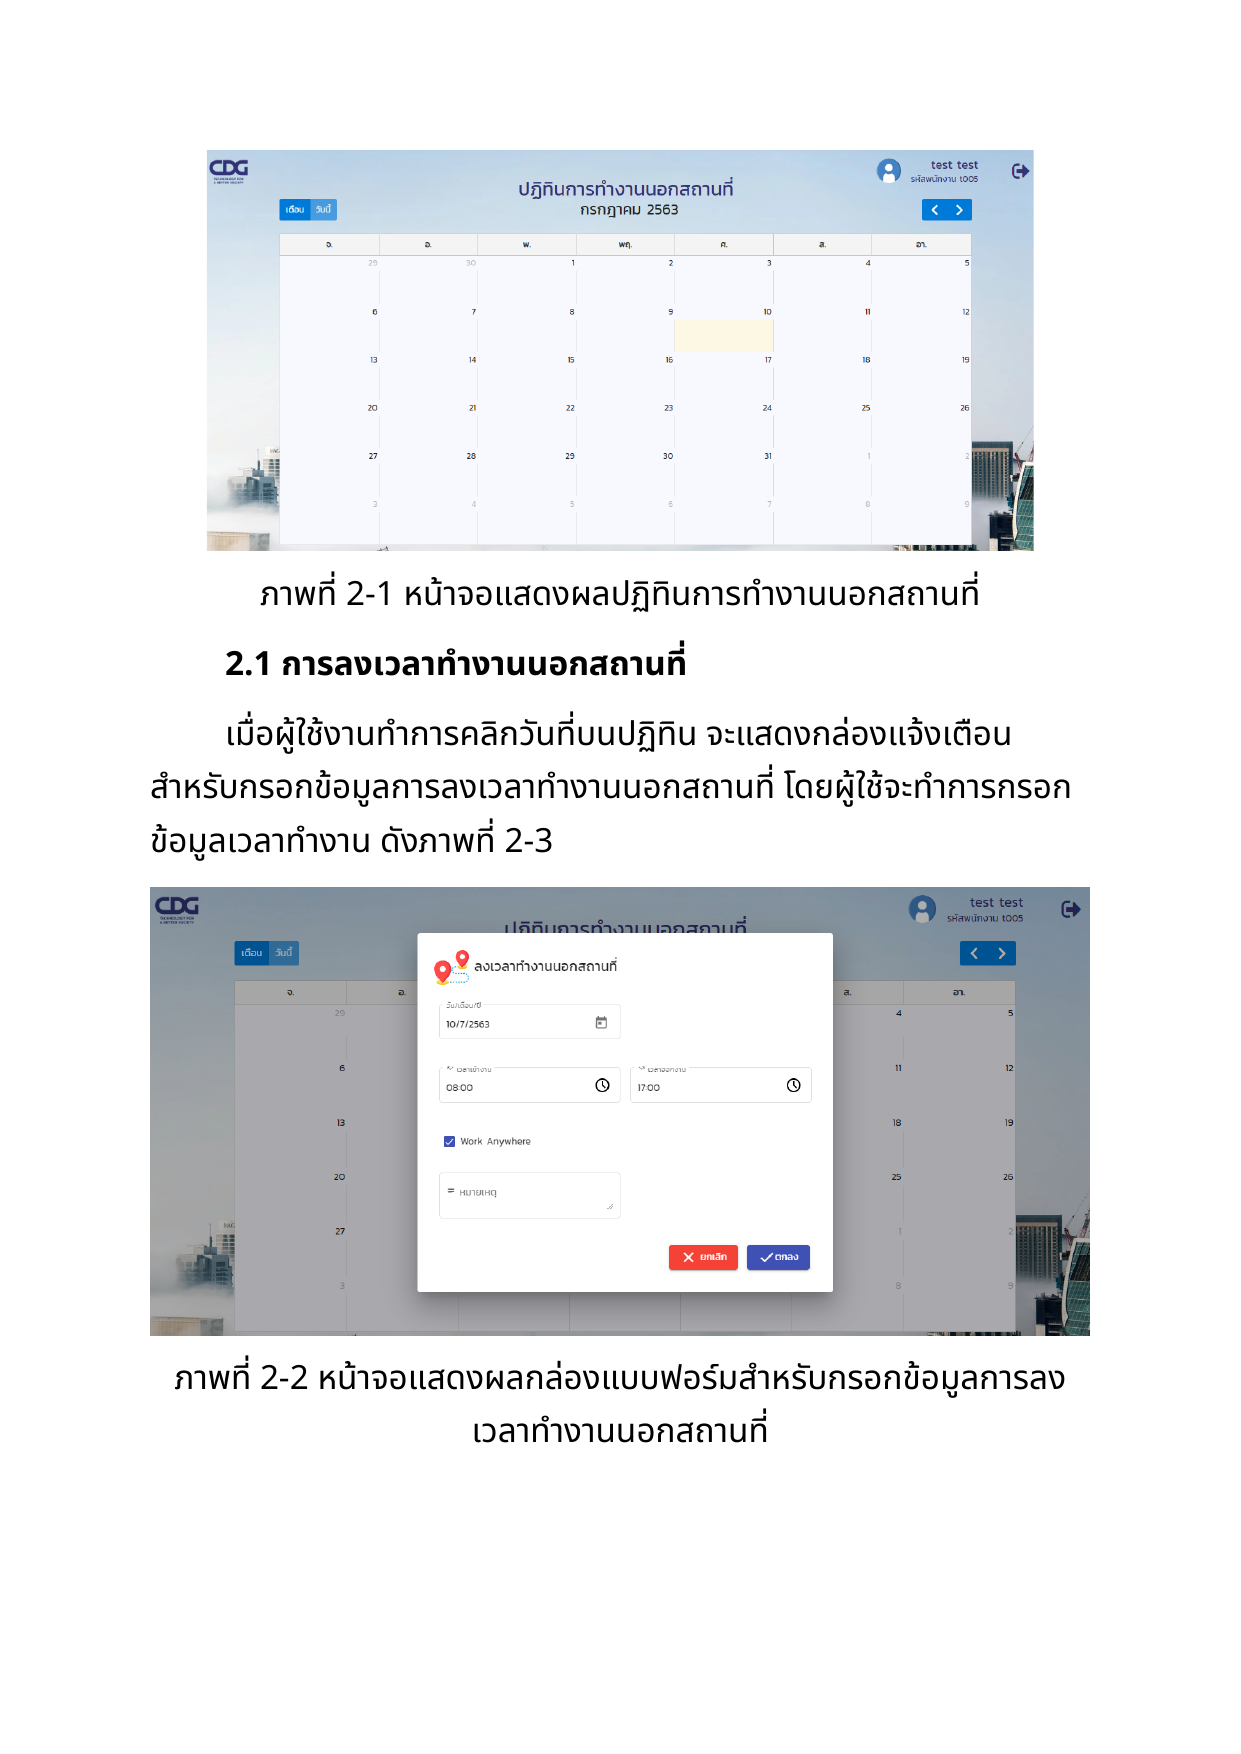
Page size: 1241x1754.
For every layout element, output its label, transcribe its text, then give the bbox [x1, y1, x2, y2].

picture [206, 150, 1034, 551]
text 2.1 การลงเวลาทำงานนอกสถานที่ [150, 639, 1090, 690]
picture [150, 887, 1090, 1336]
text ภาพที่ 2-1 หน้าจอแสดงผลปฏิทินการทำงานนอกสถานที่ [150, 569, 1090, 620]
text เมื่อผู้ใช้งานทำการคลิกวันที่บนปฏิทิน จะแสดงกล่องแจ้งเตือนสำหรับกรอกข้อมูลการลงเวลาทำงานนอกสถานที่ โดยผู้ใช้จะทำการกรอกข้อมูลเวลาทำงาน ดังภาพที่ 2-3 [150, 710, 1090, 867]
text ภาพที่ 2-2 หน้าจอแสดงผลกล่องแบบฟอร์มสำหรับกรอกข้อมูลการลงเวลาทำงานนอกสถานที่ [150, 1354, 1090, 1458]
